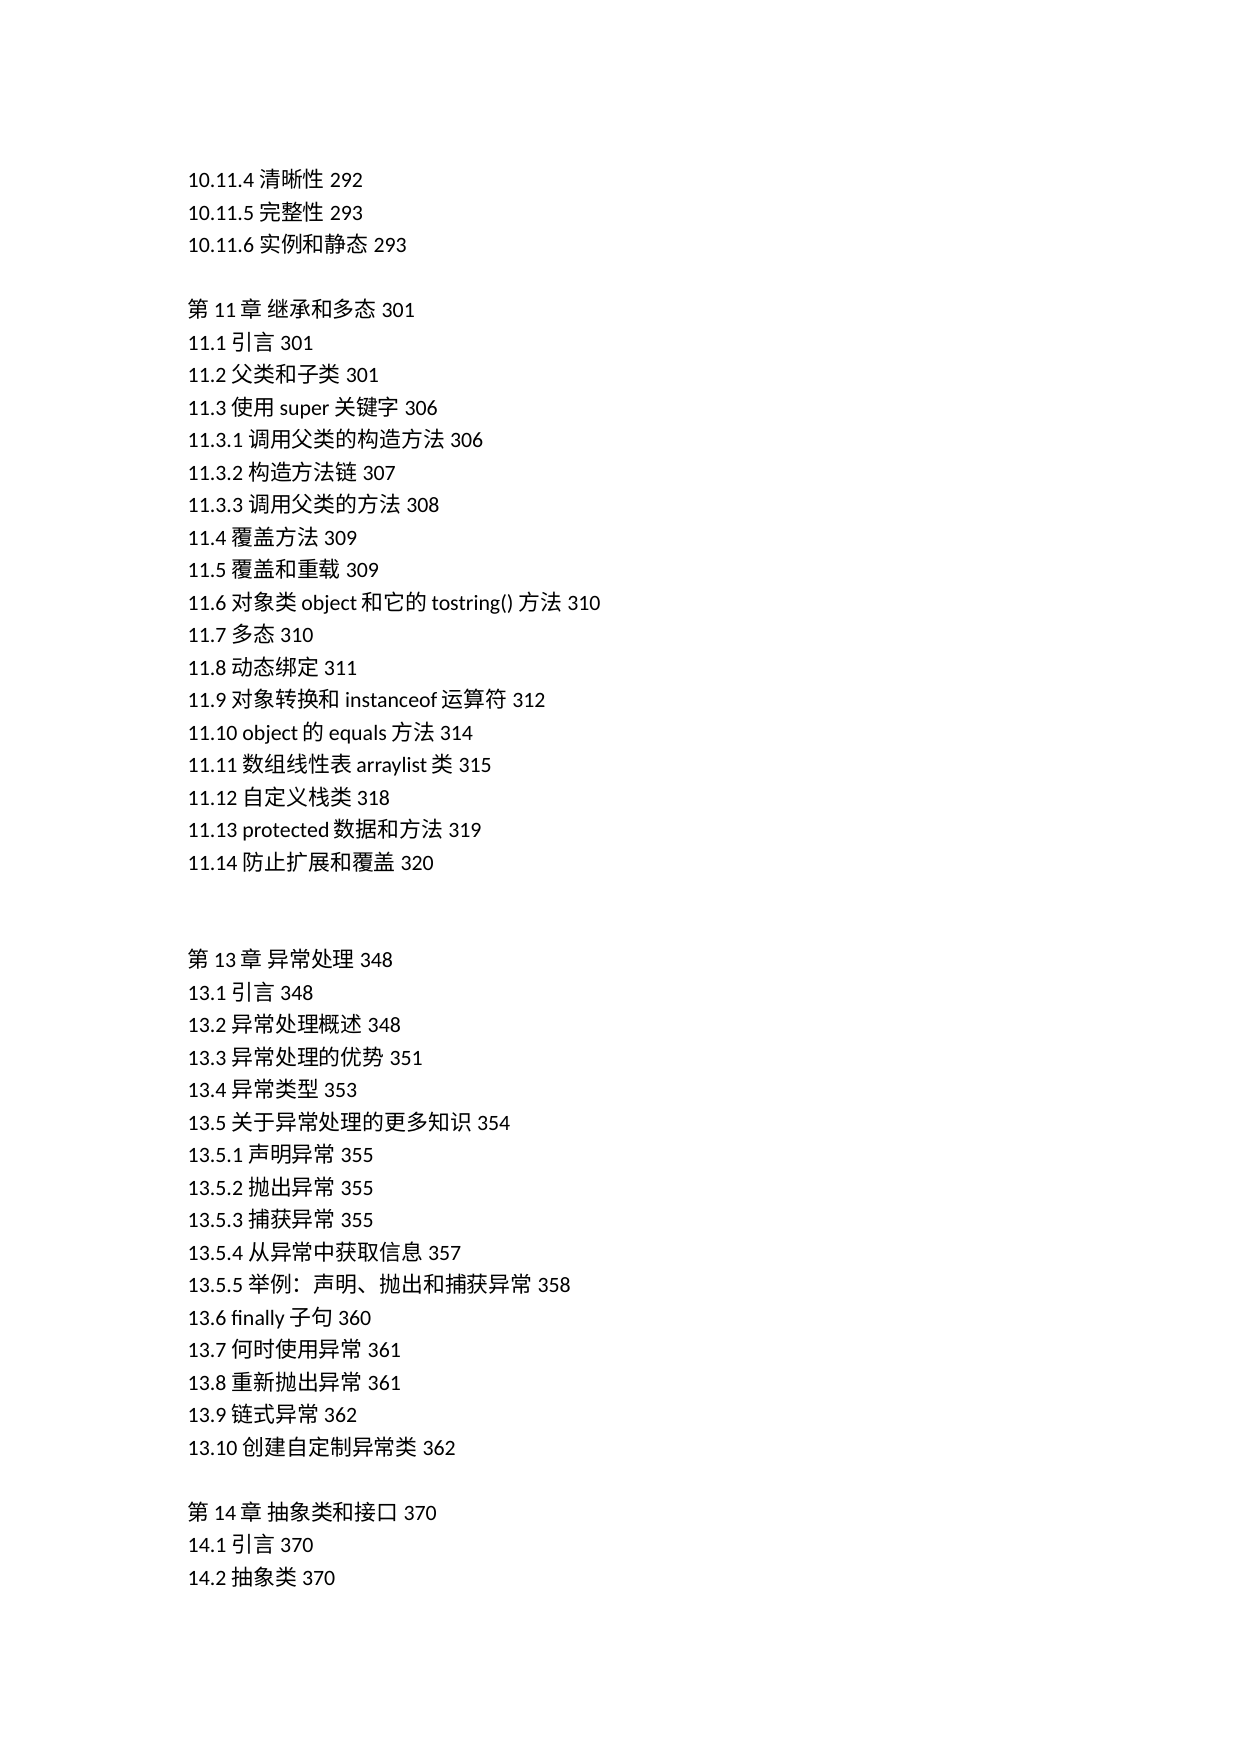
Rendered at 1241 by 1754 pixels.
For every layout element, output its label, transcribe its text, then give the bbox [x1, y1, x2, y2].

text 11.4 覆盖方法 309 [187, 519, 1053, 552]
text 13.5.4 从异常中获取信息 357 [187, 1234, 1053, 1267]
text 13.5.1 声明异常 355 [187, 1137, 1053, 1169]
text 11.8 动态绑定 311 [187, 649, 1053, 682]
text 第14章 抽象类和接口 370 [187, 1494, 1053, 1527]
text 11.5 覆盖和重载 309 [187, 552, 1053, 584]
text 13.5 关于异常处理的更多知识 354 [187, 1104, 1053, 1137]
text 13.9 链式异常 362 [187, 1397, 1053, 1429]
text 13.7 何时使用异常 361 [187, 1332, 1053, 1364]
text 11.14 防止扩展和覆盖 320 [187, 844, 1053, 877]
text 13.3 异常处理的优势 351 [187, 1039, 1053, 1072]
text 11.11 数组线性表arraylist类 315 [187, 747, 1053, 779]
text 14.2 抽象类 370 [187, 1559, 1053, 1592]
text 11.3.2 构造方法链 307 [187, 454, 1053, 487]
text 13.6 finally子句 360 [187, 1299, 1053, 1332]
text 11.1 引言 301 [187, 324, 1053, 357]
text 第11章 继承和多态 301 [187, 292, 1053, 324]
text 11.13 protected数据和方法 319 [187, 812, 1053, 844]
text 第13章 异常处理 348 [187, 942, 1053, 974]
text 11.6 对象类object和它的tostring() 方法 310 [187, 584, 1053, 617]
text 13.5.5 举例：声明、抛出和捕获异常 358 [187, 1267, 1053, 1299]
text 11.3.3 调用父类的方法 308 [187, 487, 1053, 519]
text 13.2 异常处理概述 348 [187, 1007, 1053, 1039]
text 11.12 自定义栈类 318 [187, 779, 1053, 812]
text 11.10 object的equals方法 314 [187, 714, 1053, 747]
text 11.7 多态 310 [187, 617, 1053, 649]
text 14.1 引言 370 [187, 1527, 1053, 1559]
text 10.11.6 实例和静态 293 [187, 227, 1053, 259]
text 13.8 重新抛出异常 361 [187, 1364, 1053, 1397]
text 13.1 引言 348 [187, 974, 1053, 1007]
text 13.10 创建自定制异常类 362 [187, 1429, 1053, 1462]
text 11.2 父类和子类 301 [187, 357, 1053, 389]
text 11.9 对象转换和instanceof运算符 312 [187, 682, 1053, 714]
text 13.5.3 捕获异常 355 [187, 1202, 1053, 1234]
text 13.5.2 抛出异常 355 [187, 1169, 1053, 1202]
text 11.3 使用super关键字 306 [187, 389, 1053, 422]
text 11.3.1 调用父类的构造方法 306 [187, 422, 1053, 454]
text 10.11.5 完整性 293 [187, 194, 1053, 227]
text 13.4 异常类型 353 [187, 1072, 1053, 1104]
text 10.11.4 清晰性 292 [187, 162, 1053, 194]
